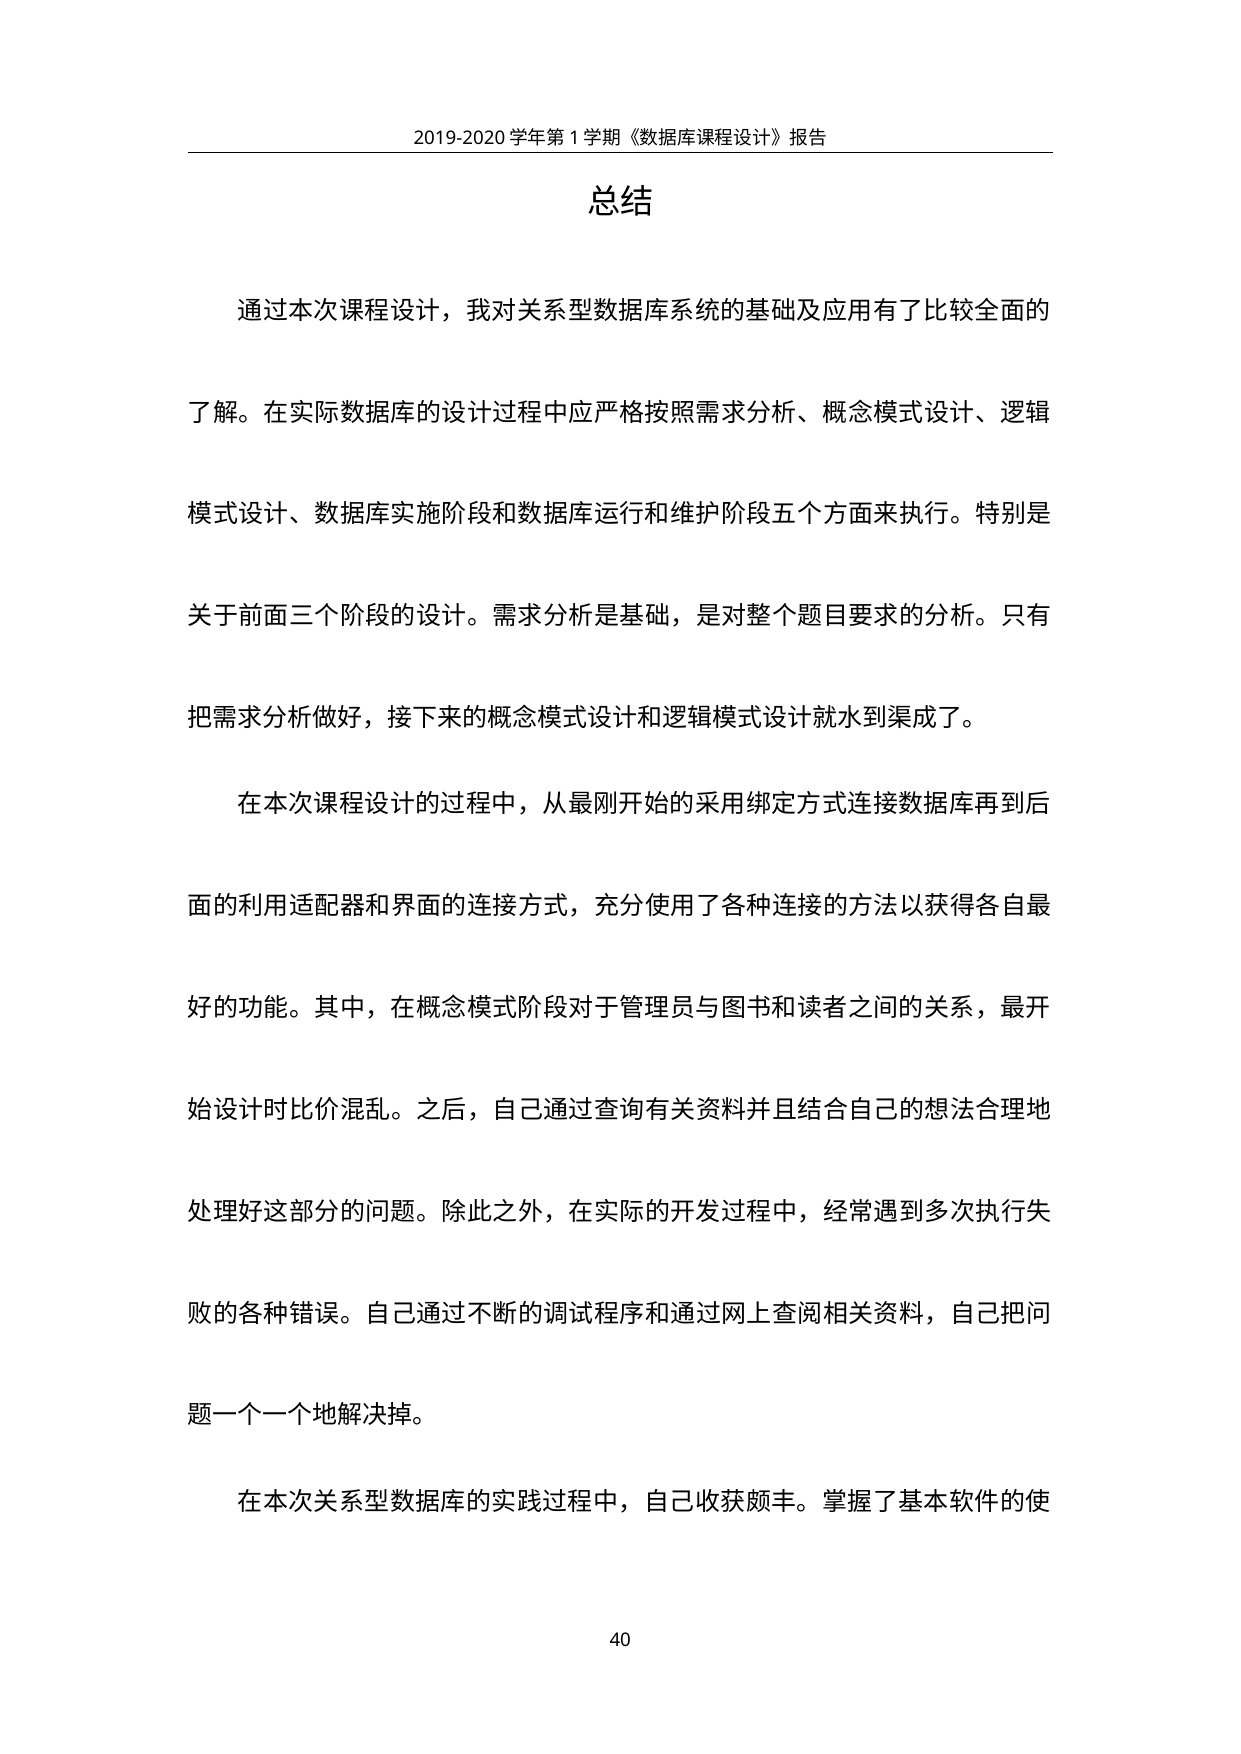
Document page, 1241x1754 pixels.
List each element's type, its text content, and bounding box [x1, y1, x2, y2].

text 总结 [187, 165, 1053, 233]
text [187, 1465, 1053, 1533]
text 在本次课程设计的过程中，从最刚开始的采用绑定方式连接数据库再到后面的利用适配器和界面的连接方式，充分使用了各种连接的方法以获得各自最好的功能。其中，在概念模式阶段对于管理员与图书和读者之间的关系，最开始设计时比价混乱。之后，自己通过查询有关资料并且结合自己的想法合理地处理好这部分的问题。除此之外，在实际的开发过程中，经常遇到多次执行失败的各种错误。自己通过不断的调试程序和通过网上查阅相关资料，自己把问题一个一个地解决掉。 [187, 768, 1053, 1447]
text 通过本次课程设计，我对关系型数据库系统的基础及应用有了比较全面的了解。在实际数据库的设计过程中应严格按照需求分析、概念模式设计、逻辑模式设计、数据库实施阶段和数据库运行和维护阶段五个方面来执行。特别是关于前面三个阶段的设计。需求分析是基础，是对整个题目要求的分析。只有把需求分析做好，接下来的概念模式设计和逻辑模式设计就水到渠成了。 [187, 274, 1053, 750]
